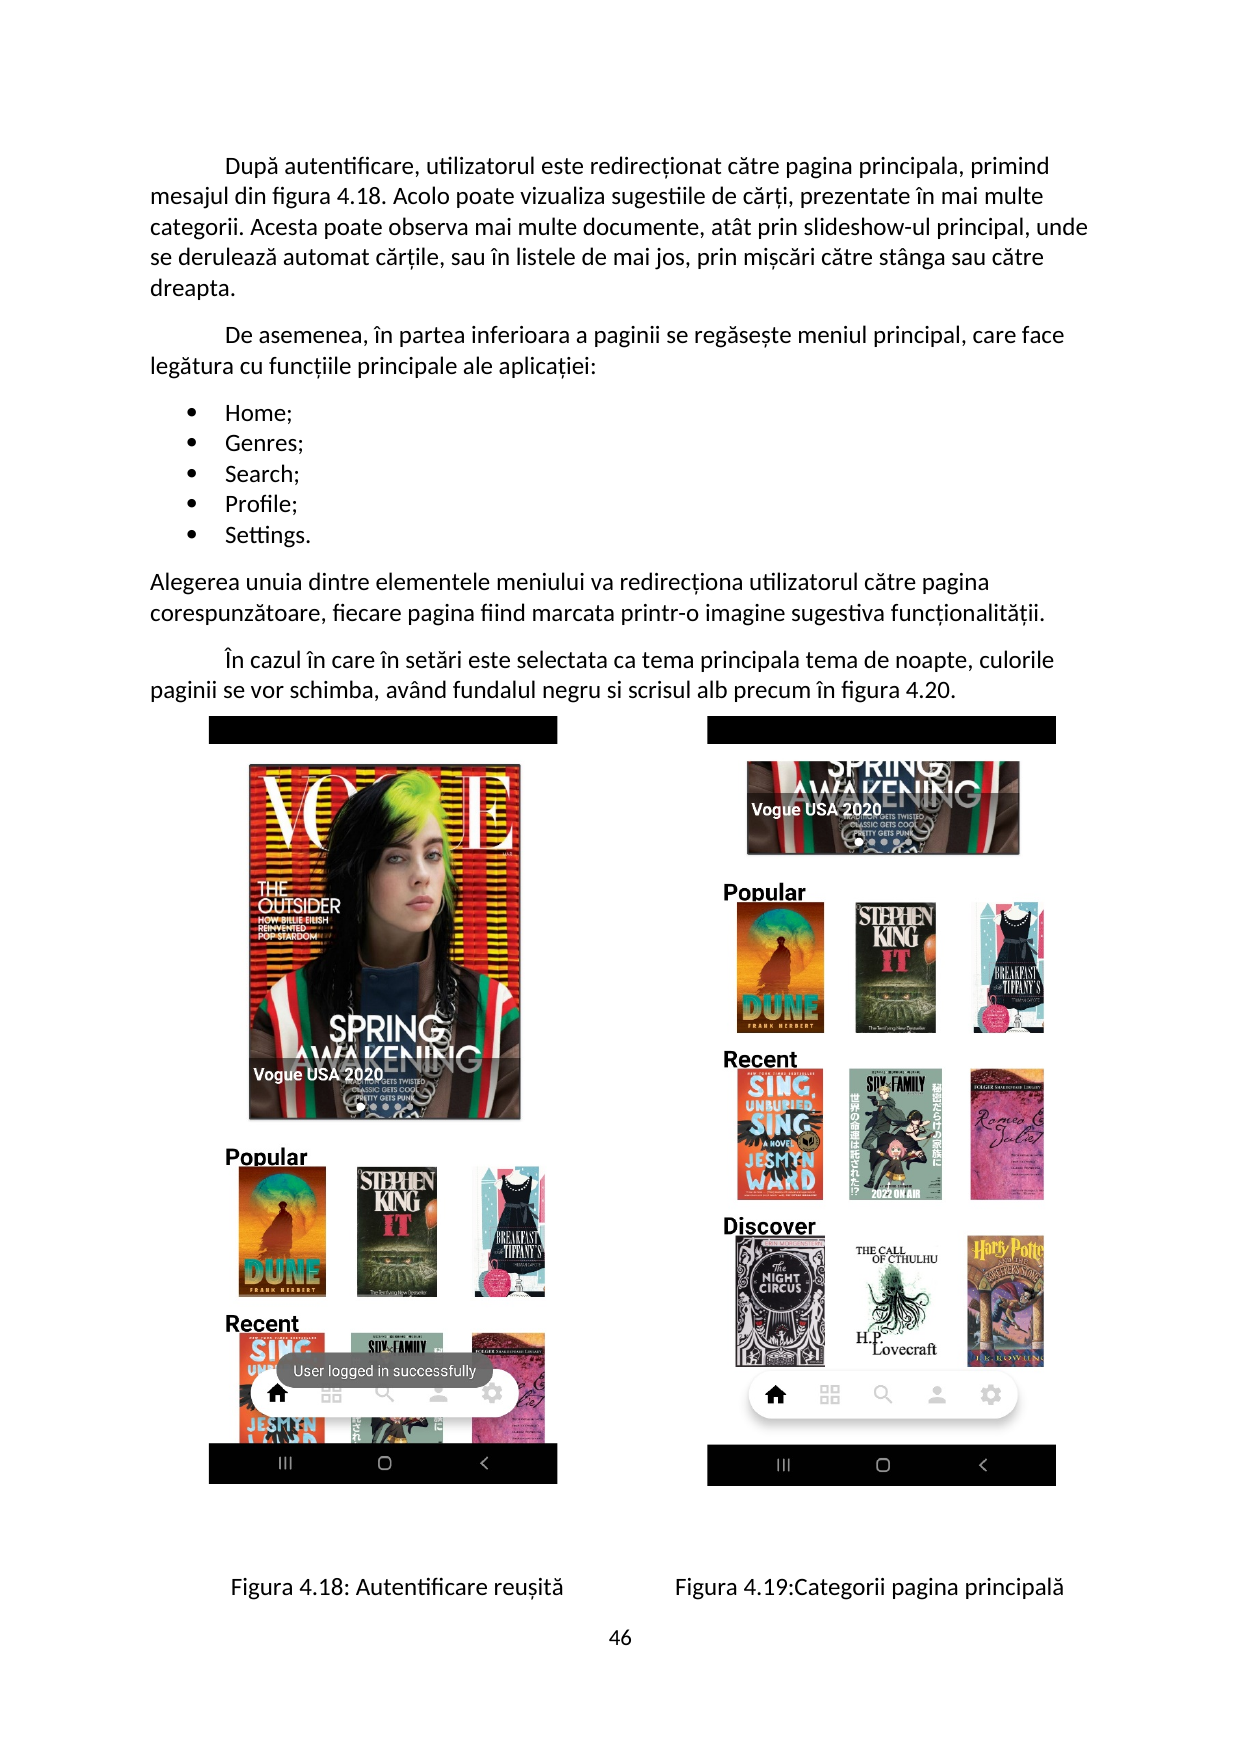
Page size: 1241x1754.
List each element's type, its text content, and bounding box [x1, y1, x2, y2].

picture [207, 716, 558, 1481]
list Search; [187, 458, 1090, 488]
text După autentificare, utilizatorul este redirecționat către pagina principala, primind mesajul din figura 4.18. Acolo poate vizualiza sugestiile de cărți, prezentate în mai multe categorii. Acesta poate observa mai multe documente, atât prin slideshow-ul principal, unde se derulează automat cărțile, sau în listele de mai jos, prin mișcări către stânga sau către dreapta. [150, 150, 1090, 303]
list Home; [187, 397, 1090, 427]
text În cazul în care în setări este selectata ca tema principala tema de noapte, culorile paginii se vor schimba, având fundalul negru si scrisul alb precum în figura 4.20. [150, 644, 1090, 705]
text Alegerea unuia dintre elementele meniului va redirecționa utilizatorul către pagina corespunzătoare, fiecare pagina fiind marcata printr-o imagine sugestiva funcționalității. [150, 566, 1090, 627]
list Settings. [187, 519, 1090, 549]
list Profile; [187, 488, 1090, 519]
text De asemenea, în partea inferioara a paginii se regăsește meniul principal, care face legătura cu funcțiile principale ale aplicației: [150, 319, 1090, 380]
text Figura 4.18: Autentificare reușită Figura 4.19:Categorii pagina principală [150, 1571, 1090, 1602]
picture [705, 716, 1056, 1482]
list Genres; [187, 427, 1090, 458]
